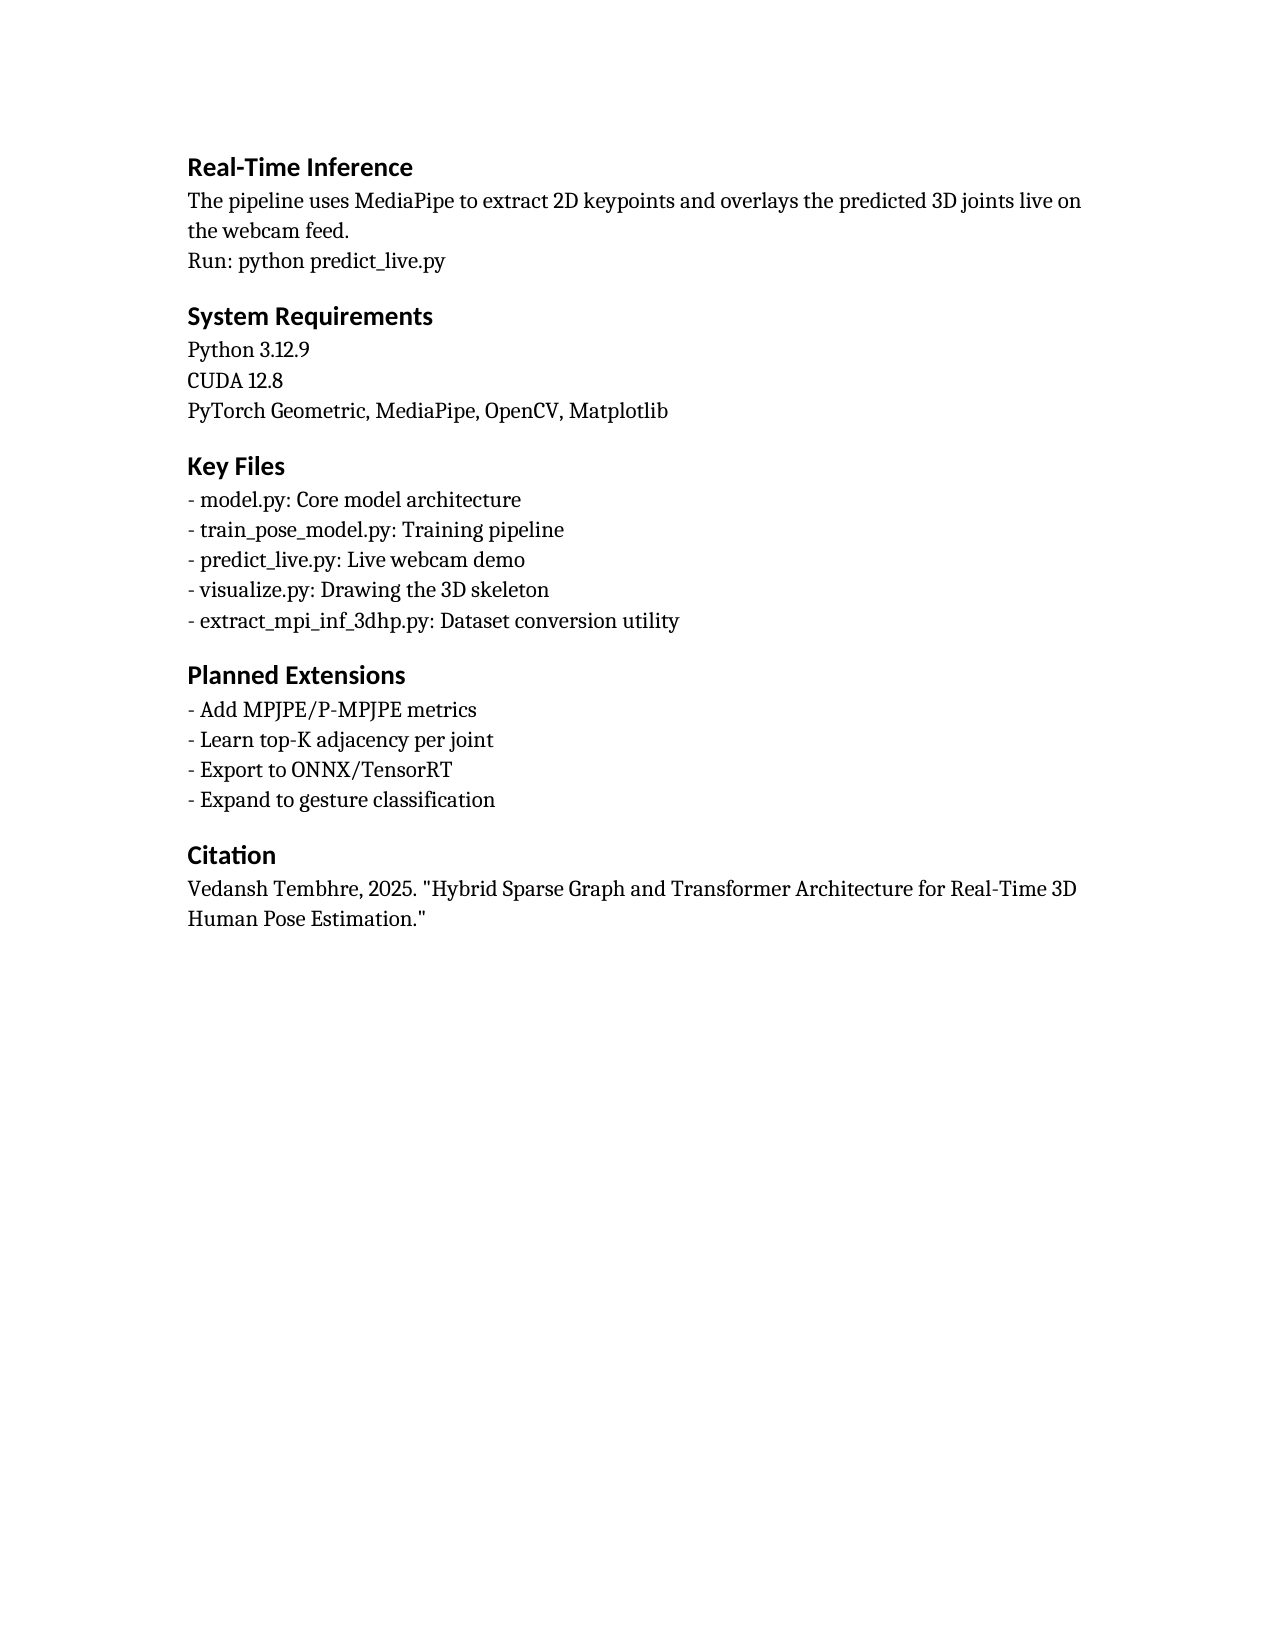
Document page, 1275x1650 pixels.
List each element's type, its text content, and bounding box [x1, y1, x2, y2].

text - Add MPJPE/P-MPJPE metrics - Learn top-K adjacency per joint - Export to ONNX/TensorRT - Expand to gesture classification [187, 696, 1087, 813]
text - model.py: Core model architecture - train_pose_model.py: Training pipeline - predict_live.py: Live webcam demo - visualize.py: Drawing the 3D skeleton - extract_mpi_inf_3dhp.py: Dataset conversion utility [187, 487, 1087, 634]
subtitle System Requirements [187, 299, 1087, 332]
text Python 3.12.9 CUDA 12.8 PyTorch Geometric, MediaPipe, OpenCV, Matplotlib [187, 337, 1087, 424]
subtitle Citation [187, 838, 1087, 871]
subtitle Planned Extensions [187, 658, 1087, 692]
subtitle Key Files [187, 449, 1087, 482]
subtitle Real-Time Inference [187, 150, 1087, 183]
text Vedansh Tembhre, 2025. "Hybrid Sparse Graph and Transformer Architecture for Real-Time 3D Human Pose Estimation." [187, 876, 1087, 933]
text The pipeline uses MediaPipe to extract 2D keypoints and overlays the predicted 3D joints live on the webcam feed. Run: python predict_live.py [187, 188, 1087, 275]
